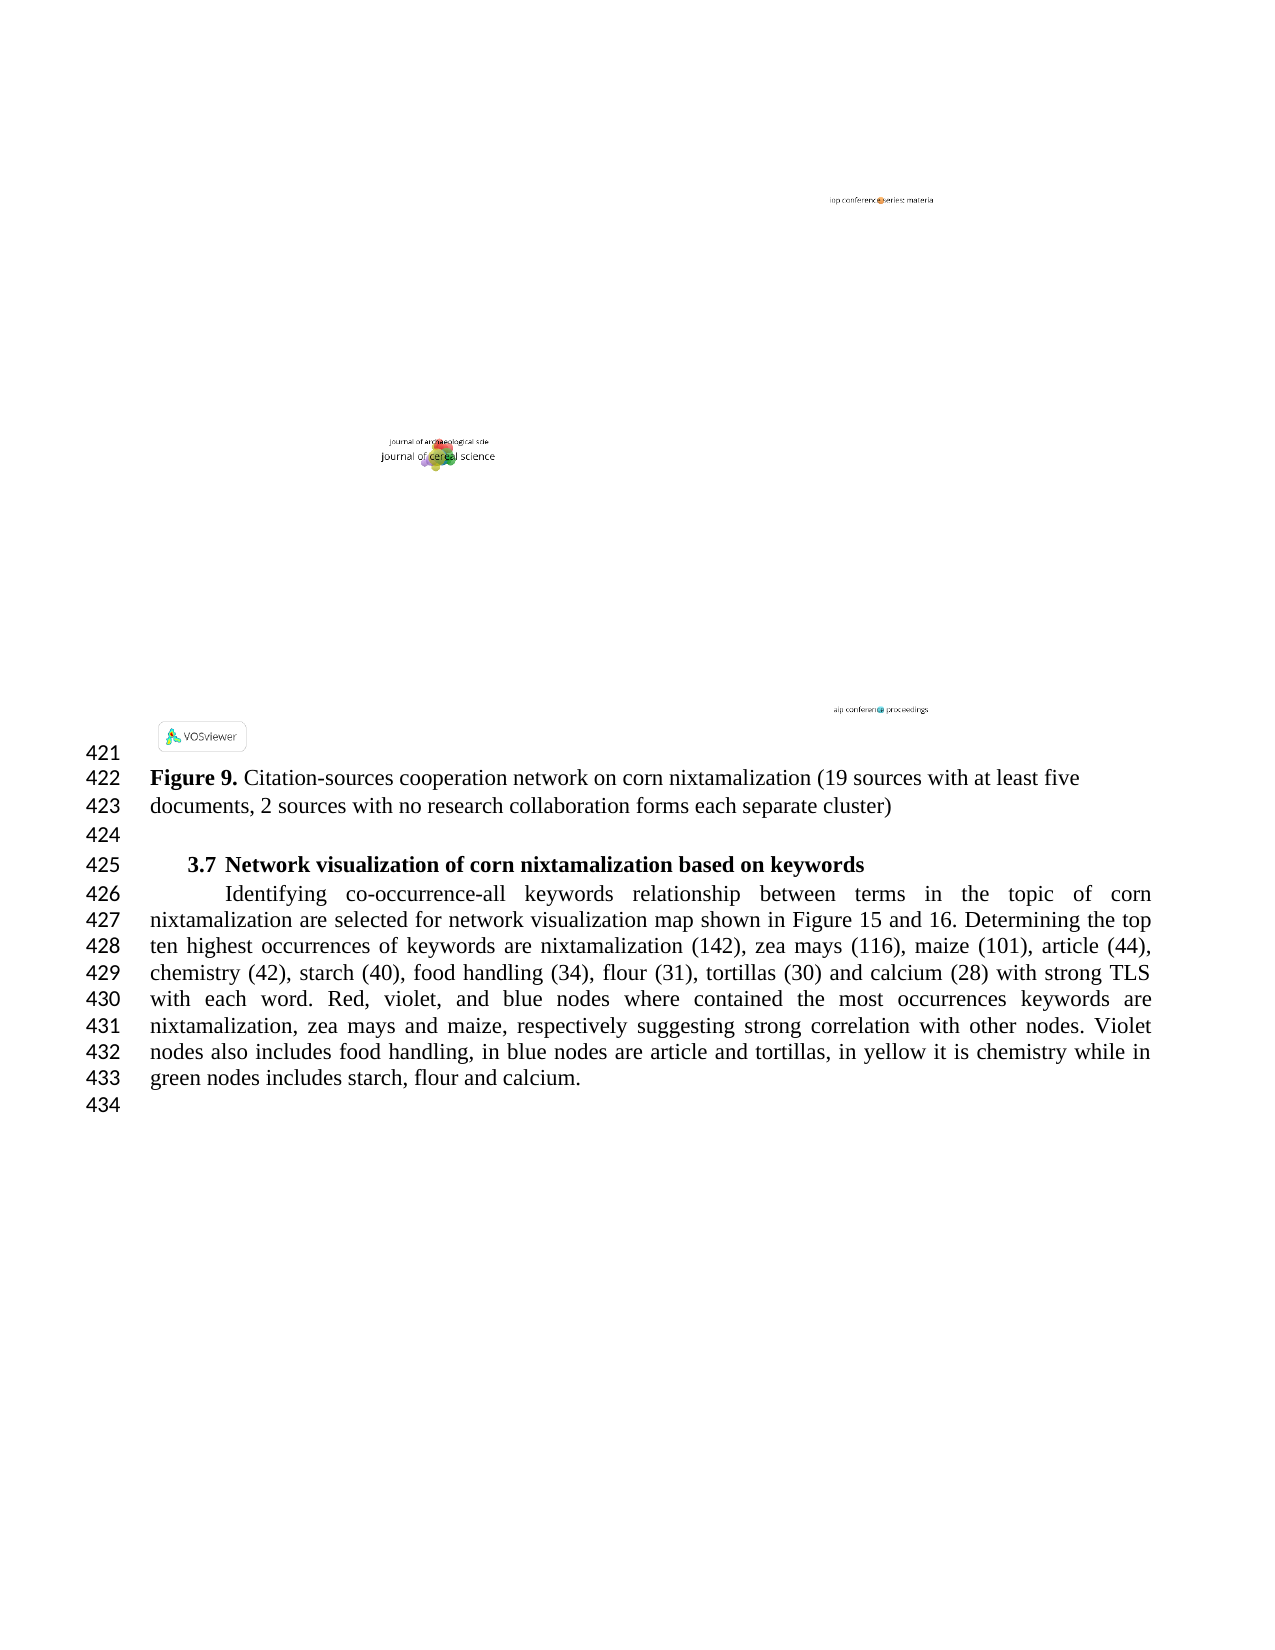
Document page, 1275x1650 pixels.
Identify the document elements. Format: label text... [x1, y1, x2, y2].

picture [150, 150, 1154, 760]
text Identifying co-occurrence-all keywords relationship between terms in the topic of corn nixtamalization are selected for network visualization map shown in Figure 15 and 16. Determining the top ten highest occurrences of keywords are nixtamalization (142), zea mays (116), maize (101), article (44), chemistry (42), starch (40), food handling (34), flour (31), tortillas (30) and calcium (28) with strong TLS with each word. Red, violet, and blue nodes where contained the most occurrences keywords are nixtamalization, zea mays and maize, respectively suggesting strong correlation with other nodes. Violet nodes also includes food handling, in blue nodes are article and tortillas, in yellow it is chemistry while in green nodes includes starch, flour and calcium. [150, 880, 1153, 1091]
subtitle Network visualization of corn nixtamalization based on keywords [187, 851, 1153, 878]
subtitle Figure 9. Citation-sources cooperation network on corn nixtamalization (19 sources with at least five documents, 2 sources with no research collaboration forms each separate cluster) [150, 764, 1153, 819]
